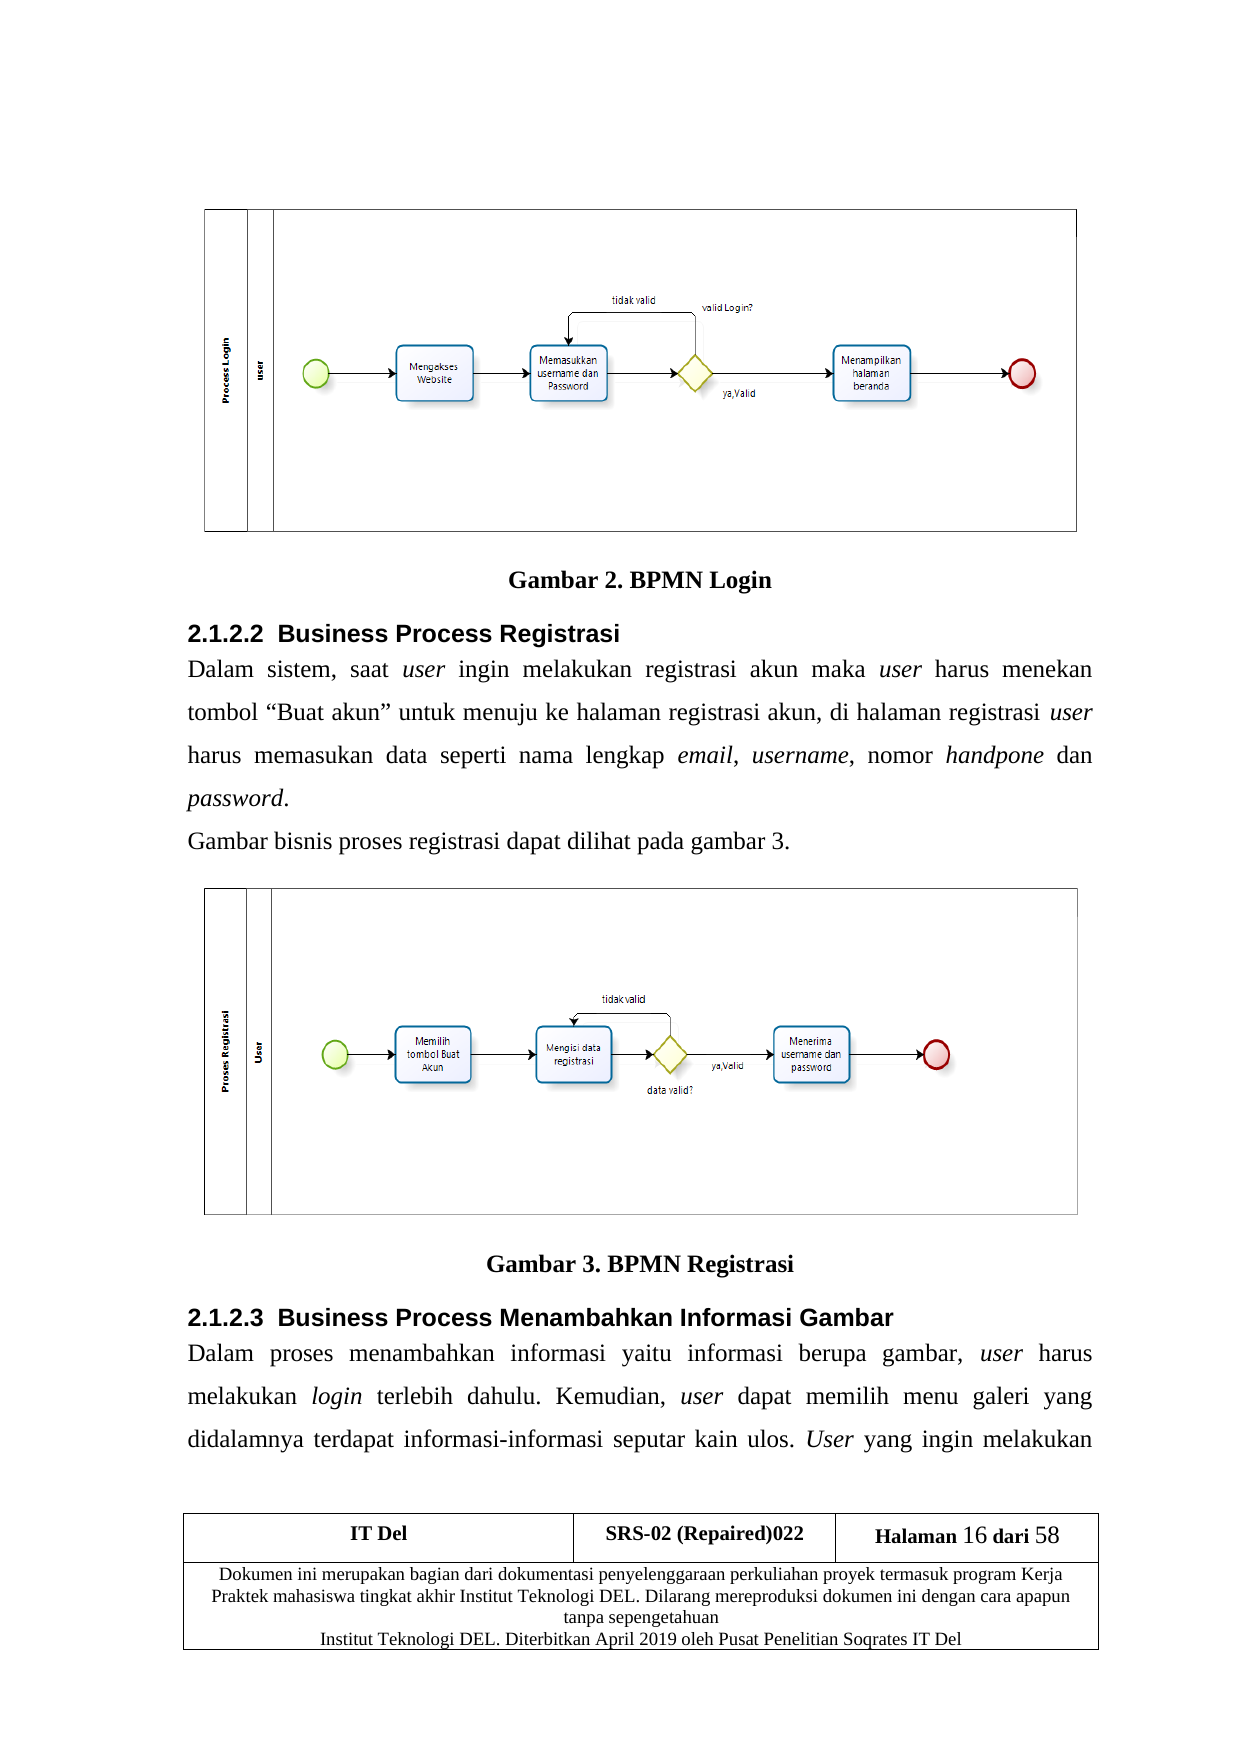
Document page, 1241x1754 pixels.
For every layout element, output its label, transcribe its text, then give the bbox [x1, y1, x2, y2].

subtitle Business Process Menambahkan Informasi Gambar [187, 1303, 1092, 1332]
picture [187, 869, 1093, 1235]
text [187, 1338, 1092, 1453]
text Gambar 3. BPMN Registrasi [187, 1249, 1092, 1278]
text Gambar 2. BPMN Login [187, 565, 1092, 594]
text Dalam sistem, saat user ingin melakukan registrasi akun maka user harus menekan tombol “Buat akun” untuk menuju ke halaman registrasi akun, di halaman registrasi user harus memasukan data seperti nama lengkap email, username, nomor handpone dan password. [187, 654, 1092, 812]
picture [187, 190, 1093, 551]
subtitle Business Process Registrasi [187, 619, 1092, 647]
text Gambar bisnis proses registrasi dapat dilihat pada gambar 3. [187, 826, 1092, 855]
